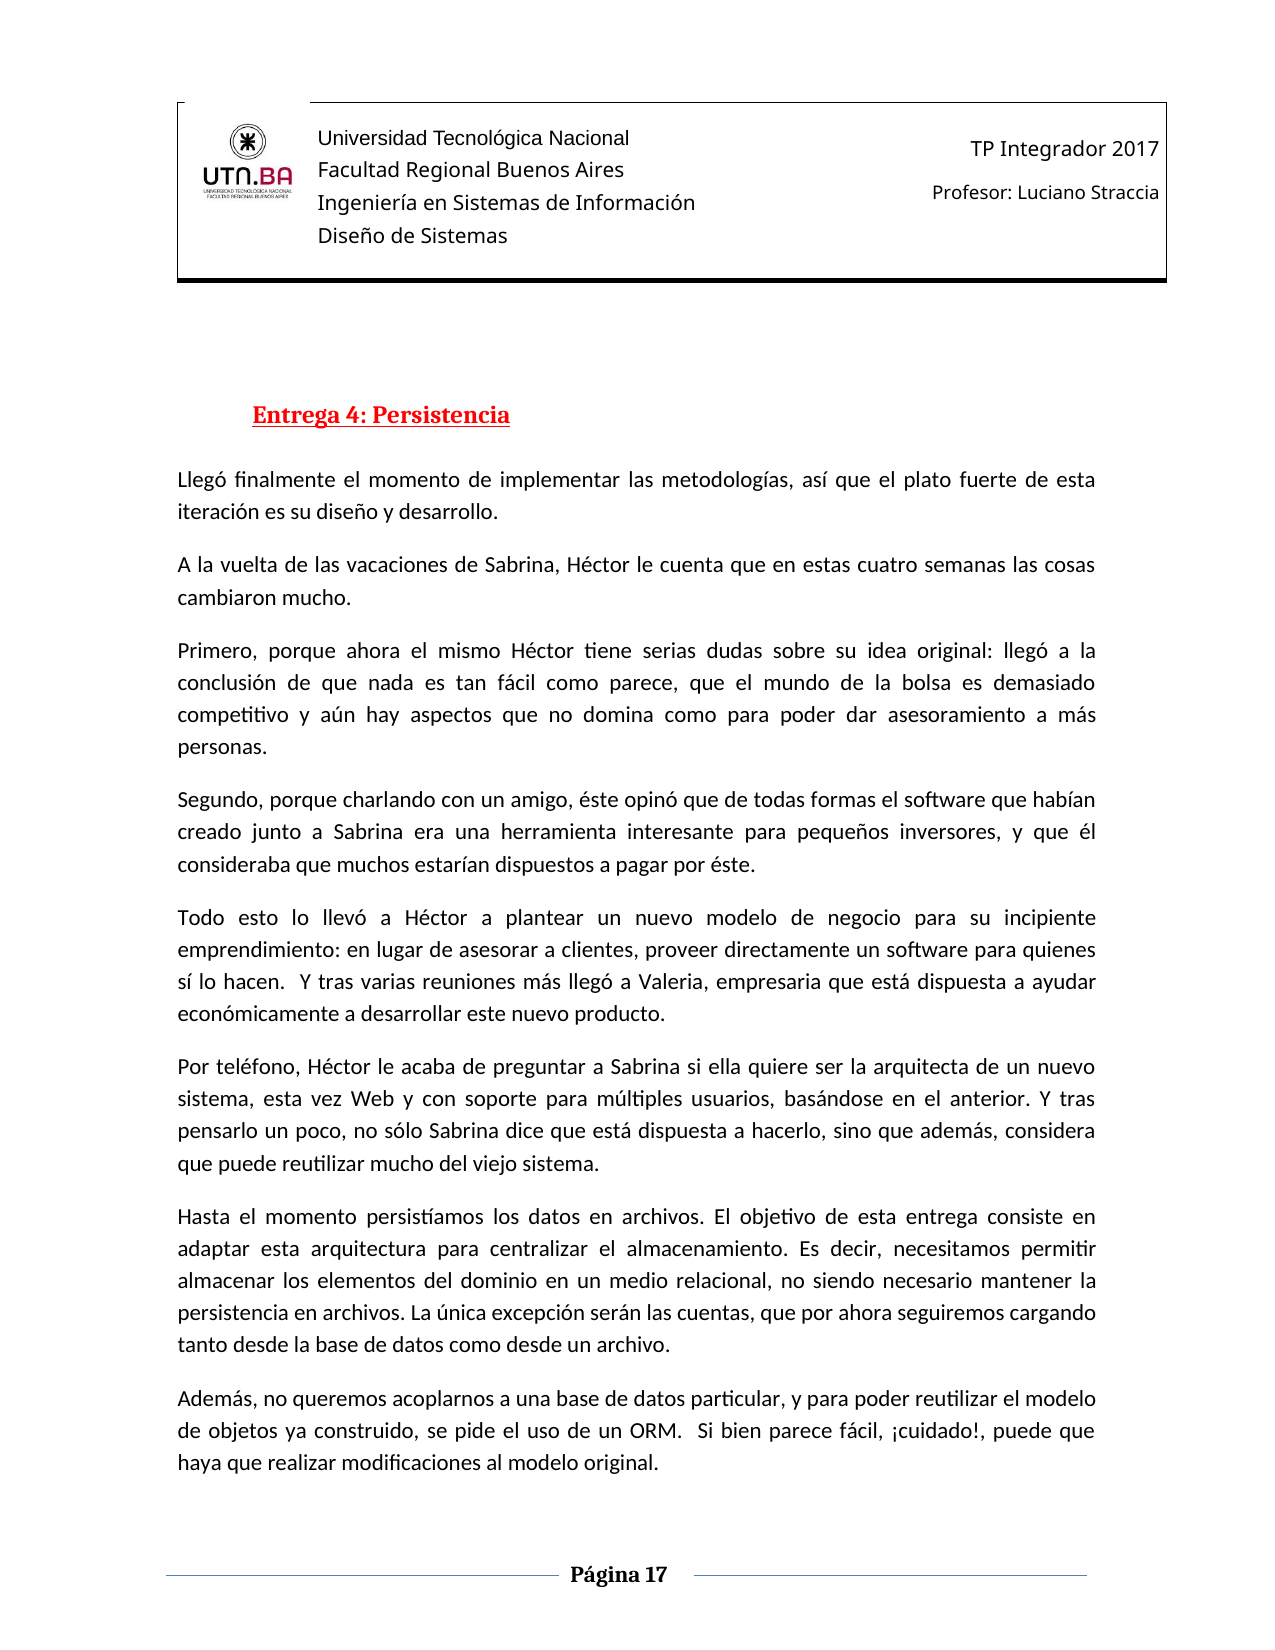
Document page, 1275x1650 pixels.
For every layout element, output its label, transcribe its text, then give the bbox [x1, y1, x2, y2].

picture [184, 102, 310, 229]
text Además, no queremos acoplarnos a una base de datos particular, y para poder reutilizar el modelo de objetos ya construido, se pide el uso de un ORM. Si bien parece fácil, ¡cuidado!, puede que haya que realizar modificaciones al modelo original. [177, 1384, 1098, 1476]
text Segundo, porque charlando con un amigo, éste opinó que de todas formas el software que habían creado junto a Sabrina era una herramienta interesante para pequeños inversores, y que él consideraba que muchos estarían dispuestos a pagar por éste. [177, 785, 1098, 878]
text Primero, porque ahora el mismo Héctor tiene serias dudas sobre su idea original: llegó a la conclusión de que nada es tan fácil como parece, que el mundo de la bolsa es demasiado competitivo y aún hay aspectos que no domina como para poder dar asesoramiento a más personas. [177, 636, 1098, 760]
text Por teléfono, Héctor le acaba de preguntar a Sabrina si ella quiere ser la arquitecta de un nuevo sistema, esta vez Web y con soporte para múltiples usuarios, basándose en el anterior. Y tras pensarlo un poco, no sólo Sabrina dice que está dispuesta a hacerlo, sino que además, considera que puede reutilizar mucho del viejo sistema. [177, 1052, 1098, 1177]
text Todo esto lo llevó a Héctor a plantear un nuevo modelo de negocio para su incipiente emprendimiento: en lugar de asesorar a clientes, proveer directamente un software para quienes sí lo hacen. Y tras varias reuniones más llegó a Valeria, empresaria que está dispuesta a ayudar económicamente a desarrollar este nuevo producto. [177, 903, 1098, 1027]
text Llegó finalmente el momento de implementar las metodologías, así que el plato fuerte de esta iteración es su diseño y desarrollo. [177, 465, 1098, 526]
text Hasta el momento persistíamos los datos en archivos. El objetivo de esta entrega consiste en adaptar esta arquitectura para centralizar el almacenamiento. Es decir, necesitamos permitir almacenar los elementos del dominio en un medio relacional, no siendo necesario mantener la persistencia en archivos. La única excepción serán las cuentas, que por ahora seguiremos cargando tanto desde la base de datos como desde un archivo. [177, 1202, 1098, 1359]
text A la vuelta de las vacaciones de Sabrina, Héctor le cuenta que en estas cuatro semanas las cosas cambiaron mucho. [177, 551, 1098, 611]
subtitle Entrega 4: Persistencia [252, 401, 1098, 430]
